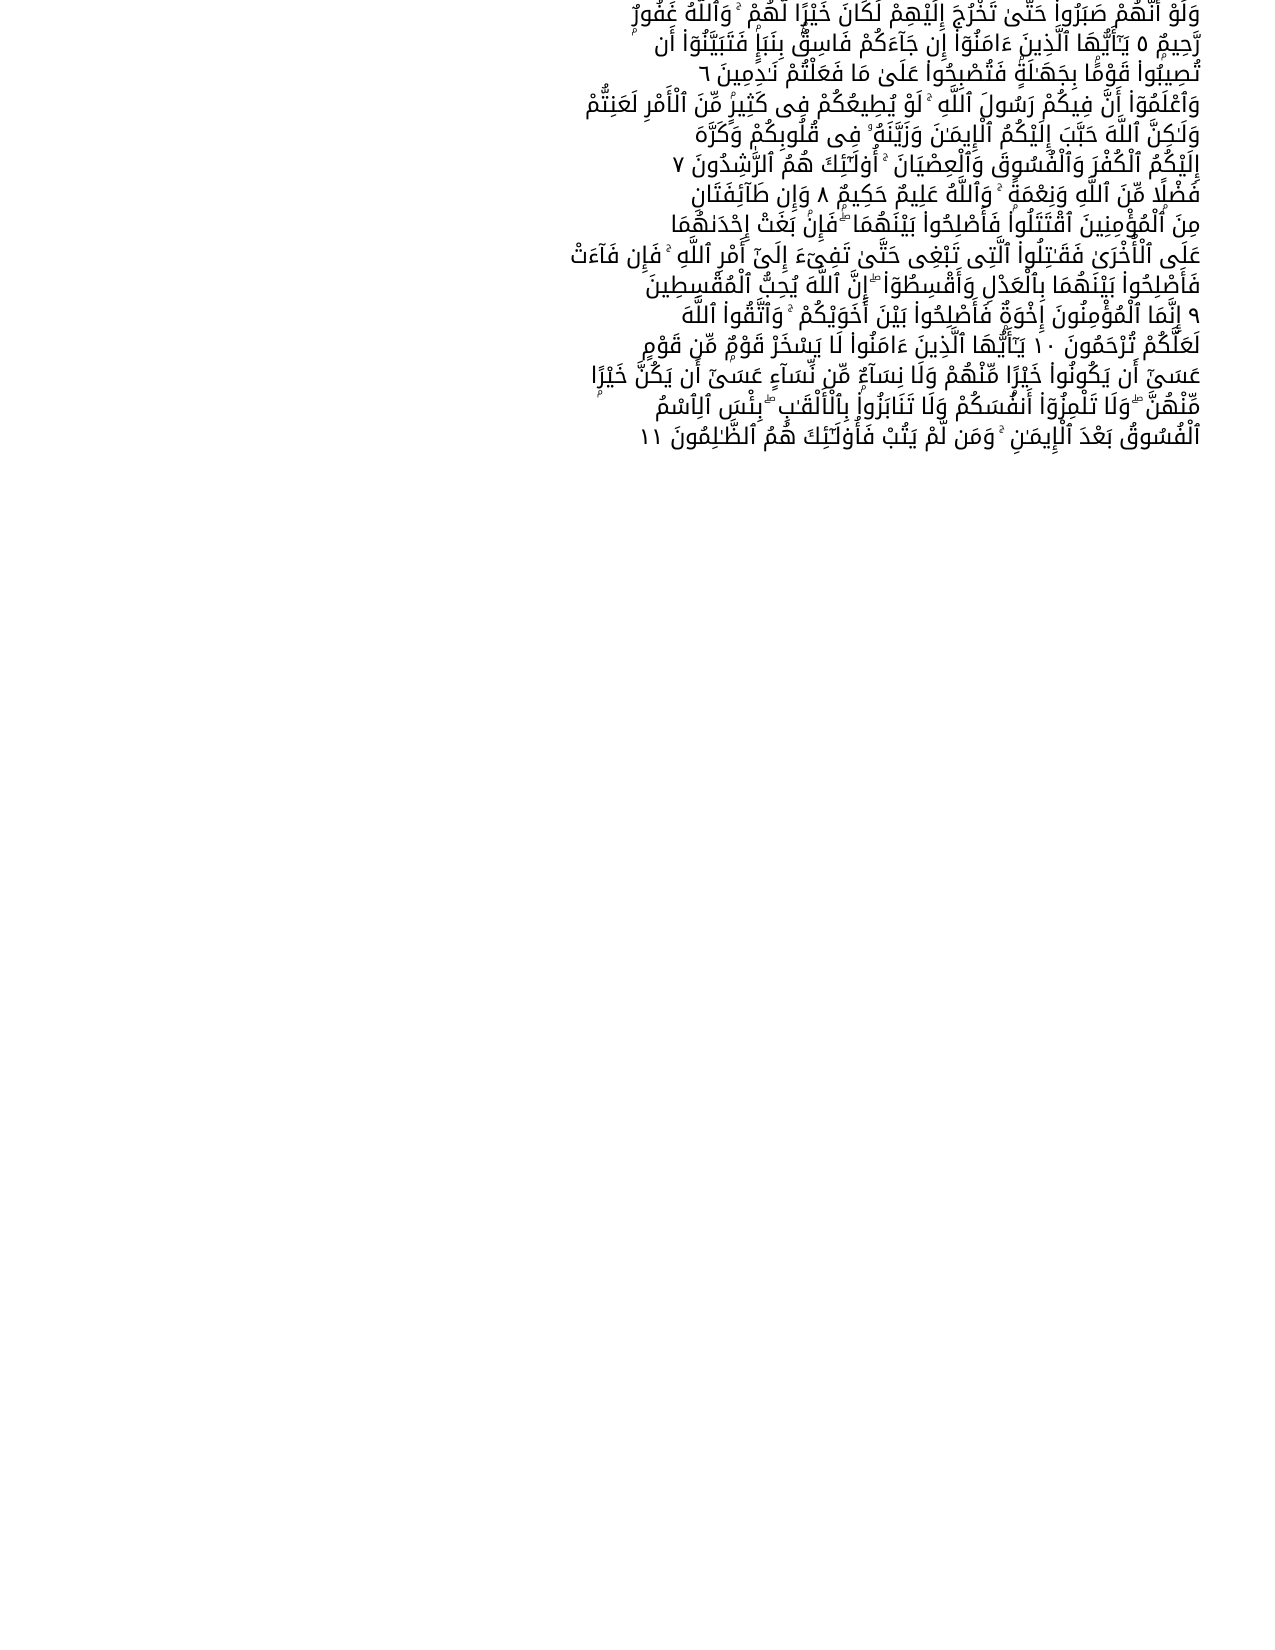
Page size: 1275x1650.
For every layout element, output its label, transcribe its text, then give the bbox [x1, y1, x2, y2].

text رَّحِيمٌۭ ٥ يَـٰٓأَيُّهَا ٱلَّذِينَ ءَامَنُوٓا۟ إِن جَآءَكُمْ فَاسِقٌۢ بِنَبَإٍۢ فَتَبَيَّنُوٓا۟ أَن [75, 30, 1200, 57]
text مِّنْهُنَّ ۖ وَلَا تَلْمِزُوٓا۟ أَنفُسَكُمْ وَلَا تَنَابَزُوا۟ بِٱلْأَلْقَـٰبِ ۖ بِئْسَ ٱلِٱسْمُ [75, 393, 1200, 419]
text إِلَيْكُمُ ٱلْكُفْرَ وَٱلْفُسُوقَ وَٱلْعِصْيَانَ ۚ أُو۟لَـٰٓئِكَ هُمُ ٱلرَّٰشِدُونَ ٧ [75, 151, 1200, 177]
text وَلَوْ أَنَّهُمْ صَبَرُوا۟ حَتَّىٰ تَخْرُجَ إِلَيْهِمْ لَكَانَ خَيْرًۭا لَّهُمْ ۚ وَٱللَّهُ غَفُورٌۭ [75, 0, 1200, 26]
text لَعَلَّكُمْ تُرْحَمُونَ ١٠ يَـٰٓأَيُّهَا ٱلَّذِينَ ءَامَنُوا۟ لَا يَسْخَرْ قَوْمٌۭ مِّن قَوْمٍ [75, 332, 1200, 359]
text تُصِيبُوا۟ قَوْمًۢا بِجَهَـٰلَةٍۢ فَتُصْبِحُوا۟ عَلَىٰ مَا فَعَلْتُمْ نَـٰدِمِينَ ٦ [75, 60, 1200, 87]
text وَلَـٰكِنَّ ٱللَّهَ حَبَّبَ إِلَيْكُمُ ٱلْإِيمَـٰنَ وَزَيَّنَهُۥ فِى قُلُوبِكُمْ وَكَرَّهَ [75, 121, 1200, 147]
text فَأَصْلِحُوا۟ بَيْنَهُمَا بِٱلْعَدْلِ وَأَقْسِطُوٓا۟ ۖ إِنَّ ٱللَّهَ يُحِبُّ ٱلْمُقْسِطِينَ [75, 272, 1200, 298]
text مِنَ ٱلْمُؤْمِنِينَ ٱقْتَتَلُوا۟ فَأَصْلِحُوا۟ بَيْنَهُمَا ۖ فَإِنۢ بَغَتْ إِحْدَىٰهُمَا [75, 211, 1200, 238]
text ٱلْفُسُوقُ بَعْدَ ٱلْإِيمَـٰنِ ۚ وَمَن لَّمْ يَتُبْ فَأُو۟لَـٰٓئِكَ هُمُ ٱلظَّـٰلِمُونَ ١١ [75, 423, 1200, 449]
text ٩ إِنَّمَا ٱلْمُؤْمِنُونَ إِخْوَةٌۭ فَأَصْلِحُوا۟ بَيْنَ أَخَوَيْكُمْ ۚ وَٱتَّقُوا۟ ٱللَّهَ [75, 302, 1200, 328]
text عَسَىٰٓ أَن يَكُونُوا۟ خَيْرًۭا مِّنْهُمْ وَلَا نِسَآءٌۭ مِّن نِّسَآءٍ عَسَىٰٓ أَن يَكُنَّ خَيْرًۭا [75, 362, 1200, 389]
text عَلَى ٱلْأُخْرَىٰ فَقَـٰتِلُوا۟ ٱلَّتِى تَبْغِى حَتَّىٰ تَفِىٓءَ إِلَىٰٓ أَمْرِ ٱللَّهِ ۚ فَإِن فَآءَتْ [75, 242, 1200, 268]
text فَضْلًۭا مِّنَ ٱللَّهِ وَنِعْمَةًۭ ۚ وَٱللَّهُ عَلِيمٌ حَكِيمٌۭ ٨ وَإِن طَآئِفَتَانِ [75, 181, 1200, 208]
text وَٱعْلَمُوٓا۟ أَنَّ فِيكُمْ رَسُولَ ٱللَّهِ ۚ لَوْ يُطِيعُكُمْ فِى كَثِيرٍۢ مِّنَ ٱلْأَمْرِ لَعَنِتُّمْ [75, 91, 1200, 117]
